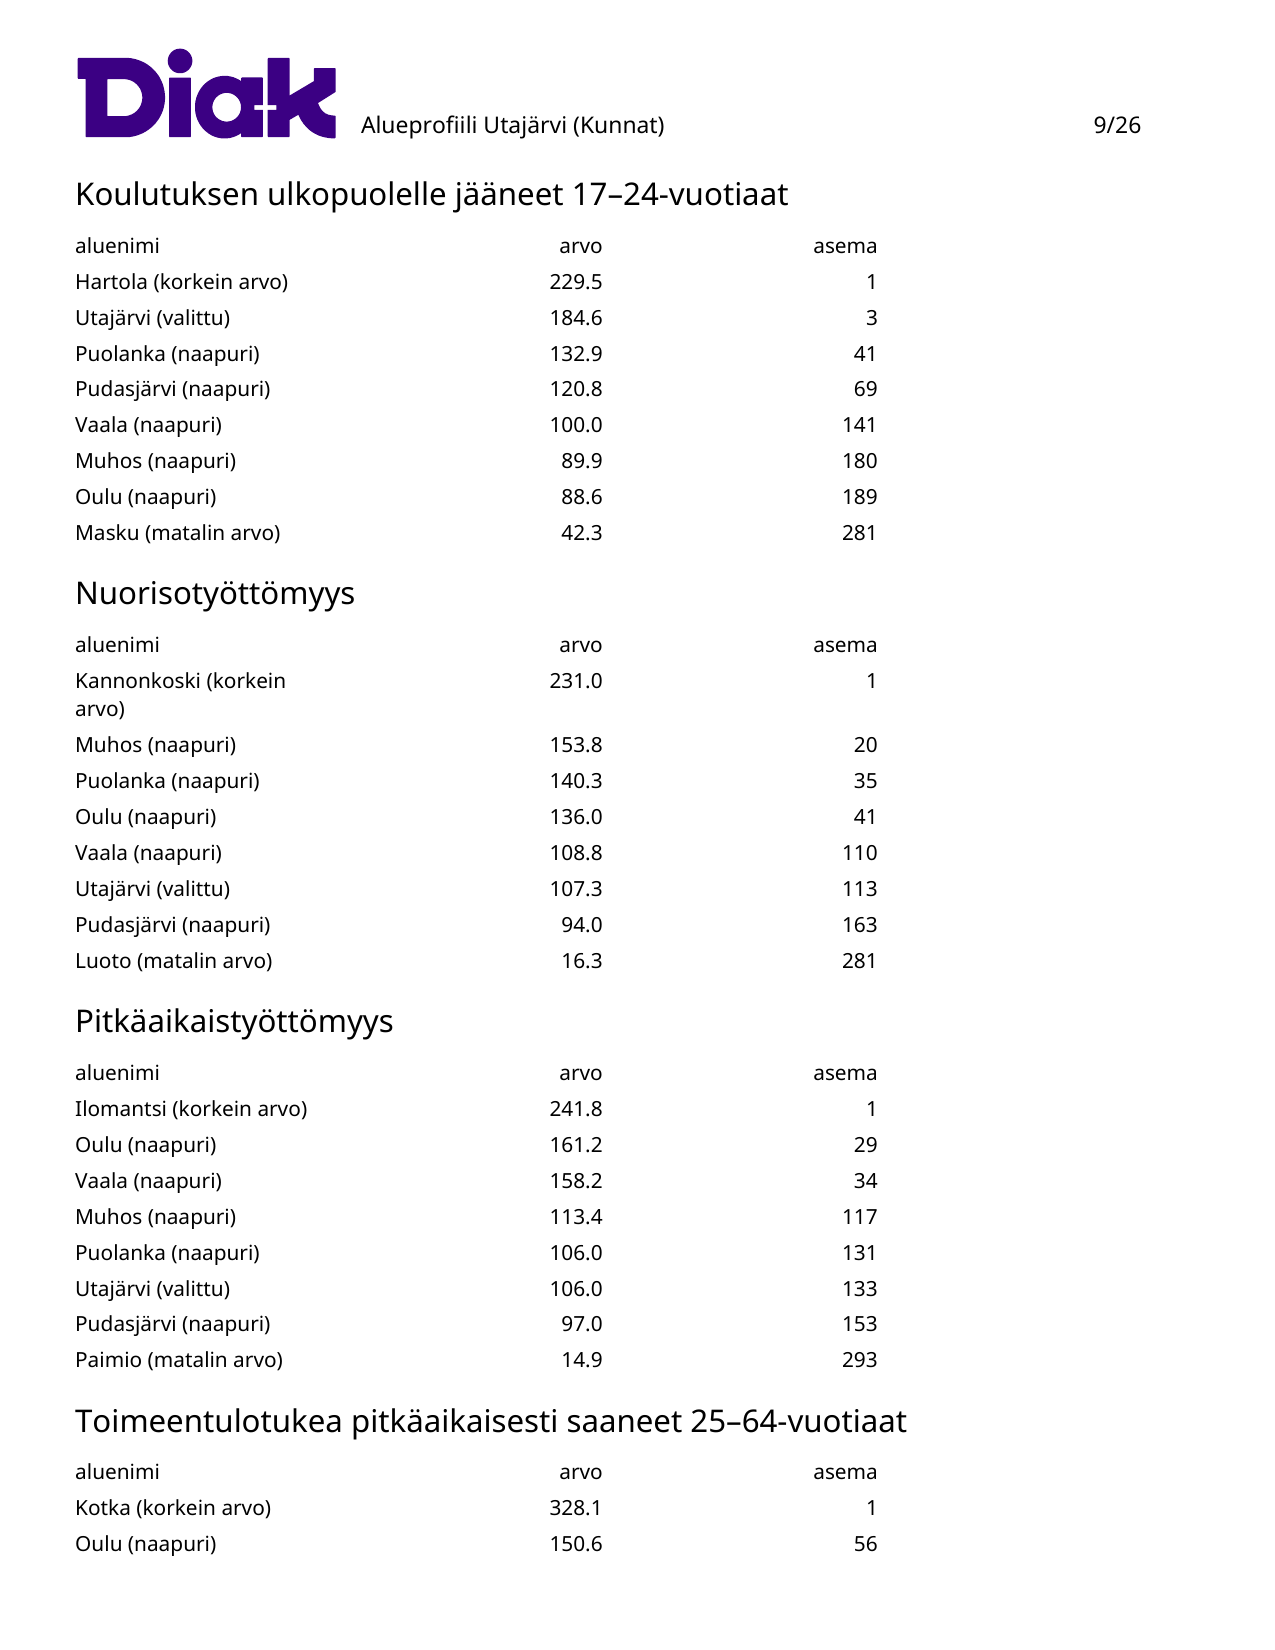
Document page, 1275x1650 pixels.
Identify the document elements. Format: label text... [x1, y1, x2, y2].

table_cell 1 [614, 1490, 889, 1526]
table_cell 110 [614, 835, 889, 871]
table_header asema [614, 1454, 889, 1489]
table_cell 158.2 [339, 1162, 614, 1198]
table_cell Pudasjärvi (naapuri) [64, 906, 339, 942]
table_header arvo [339, 1454, 614, 1489]
table_cell Puolanka (naapuri) [64, 763, 339, 799]
table_cell Kannonkoski (korkein arvo) [64, 663, 339, 727]
table_cell 1 [614, 663, 889, 727]
table_cell Paimio (matalin arvo) [64, 1342, 339, 1378]
table_cell Vaala (naapuri) [64, 835, 339, 871]
table_cell Pudasjärvi (naapuri) [64, 371, 339, 407]
table_cell 42.3 [339, 515, 614, 551]
table_cell Luoto (matalin arvo) [64, 943, 339, 978]
table_cell 88.6 [339, 479, 614, 514]
table_cell 133 [614, 1270, 889, 1306]
table_cell 1 [614, 1090, 889, 1126]
table_cell Oulu (naapuri) [64, 799, 339, 834]
table_cell Utajärvi (valittu) [64, 1270, 339, 1306]
table_cell 328.1 [339, 1490, 614, 1526]
table_cell 184.6 [339, 299, 614, 335]
table_cell 41 [614, 799, 889, 834]
table_cell Utajärvi (valittu) [64, 299, 339, 335]
table_cell Oulu (naapuri) [64, 1126, 339, 1162]
table_cell Kotka (korkein arvo) [64, 1490, 339, 1526]
table_cell 189 [614, 479, 889, 514]
table_cell Masku (matalin arvo) [64, 515, 339, 551]
table_header arvo [339, 1054, 614, 1090]
table_header asema [614, 227, 889, 263]
table_cell 141 [614, 407, 889, 443]
table_cell 113.4 [339, 1198, 614, 1234]
table_cell Vaala (naapuri) [64, 1162, 339, 1198]
table_header asema [614, 626, 889, 662]
table_cell 107.3 [339, 871, 614, 906]
table_cell 108.8 [339, 835, 614, 871]
table_header asema [614, 1054, 889, 1090]
table_cell 20 [614, 727, 889, 763]
table_cell 136.0 [339, 799, 614, 834]
table_cell 131 [614, 1234, 889, 1270]
table_cell 120.8 [339, 371, 614, 407]
table_cell Vaala (naapuri) [64, 407, 339, 443]
table_cell 231.0 [339, 663, 614, 727]
table_cell 56 [614, 1526, 889, 1561]
table_cell 293 [614, 1342, 889, 1378]
table_cell 161.2 [339, 1126, 614, 1162]
subtitle Toimeentulotukea pitkäaikaisesti saaneet 25–64-vuotiaat [75, 1398, 1200, 1441]
table_cell Hartola (korkein arvo) [64, 263, 339, 299]
table_cell 132.9 [339, 335, 614, 371]
table_cell 117 [614, 1198, 889, 1234]
table_cell 97.0 [339, 1306, 614, 1342]
table_cell 241.8 [339, 1090, 614, 1126]
table_cell Utajärvi (valittu) [64, 871, 339, 906]
table_cell Muhos (naapuri) [64, 1198, 339, 1234]
table_cell Puolanka (naapuri) [64, 1234, 339, 1270]
table_cell 69 [614, 371, 889, 407]
table_cell Pudasjärvi (naapuri) [64, 1306, 339, 1342]
table_header aluenimi [64, 1054, 339, 1090]
table_cell Muhos (naapuri) [64, 727, 339, 763]
table_header aluenimi [64, 1454, 339, 1489]
table_header aluenimi [64, 626, 339, 662]
table_cell 106.0 [339, 1234, 614, 1270]
table_cell 113 [614, 871, 889, 906]
table_cell 94.0 [339, 906, 614, 942]
table_cell 3 [614, 299, 889, 335]
table_cell 100.0 [339, 407, 614, 443]
table_cell 35 [614, 763, 889, 799]
table_cell 150.6 [339, 1526, 614, 1561]
table_cell 153 [614, 1306, 889, 1342]
table_cell 1 [614, 263, 889, 299]
table_cell 229.5 [339, 263, 614, 299]
table_cell 29 [614, 1126, 889, 1162]
table_cell 16.3 [339, 943, 614, 978]
table_cell 140.3 [339, 763, 614, 799]
subtitle Pitkäaikaistyöttömyys [75, 999, 1200, 1042]
table_cell 153.8 [339, 727, 614, 763]
table_cell 89.9 [339, 443, 614, 479]
table_cell Oulu (naapuri) [64, 479, 339, 514]
table_cell 106.0 [339, 1270, 614, 1306]
table_cell 41 [614, 335, 889, 371]
table_cell 163 [614, 906, 889, 942]
table_header aluenimi [64, 227, 339, 263]
subtitle Nuorisotyöttömyys [75, 571, 1200, 614]
table_cell Ilomantsi (korkein arvo) [64, 1090, 339, 1126]
table_cell 14.9 [339, 1342, 614, 1378]
table_cell 281 [614, 943, 889, 978]
table_cell 281 [614, 515, 889, 551]
table_cell Oulu (naapuri) [64, 1526, 339, 1561]
table_cell Puolanka (naapuri) [64, 335, 339, 371]
table_cell 34 [614, 1162, 889, 1198]
table_header arvo [339, 626, 614, 662]
table_header arvo [339, 227, 614, 263]
table_cell 180 [614, 443, 889, 479]
subtitle Koulutuksen ulkopuolelle jääneet 17–24-vuotiaat [75, 172, 1200, 214]
table_cell Muhos (naapuri) [64, 443, 339, 479]
